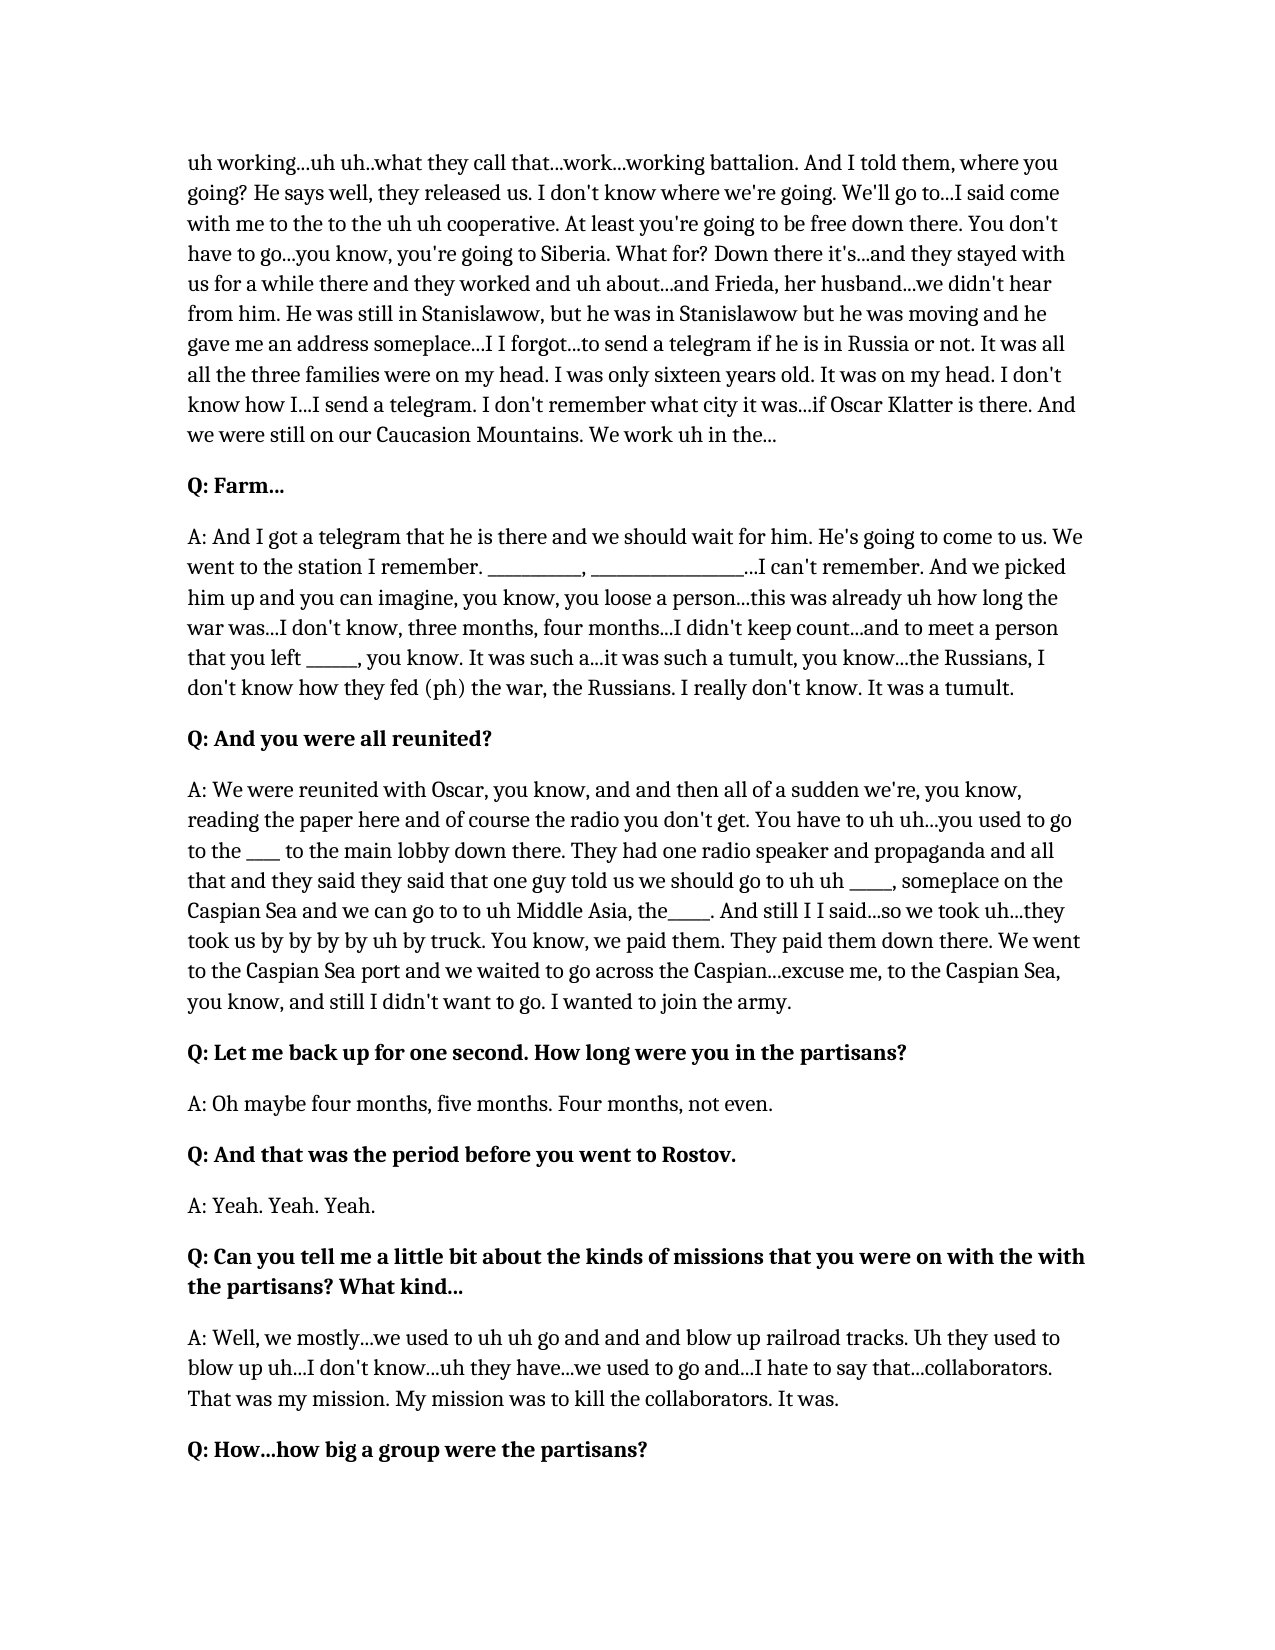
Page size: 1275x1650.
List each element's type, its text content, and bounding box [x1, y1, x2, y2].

text Q: Farm... [187, 473, 1087, 499]
text A: Yeah. Yeah. Yeah. [187, 1193, 1087, 1219]
text Q: And you were all reunited? [187, 726, 1087, 752]
text A: Oh maybe four months, five months. Four months, not even. [187, 1091, 1087, 1117]
text Q: And that was the period before you went to Rostov. [187, 1142, 1087, 1168]
text Q: Let me back up for one second. How long were you in the partisans? [187, 1039, 1087, 1066]
text Q: How...how big a group were the partisans? [187, 1436, 1087, 1463]
text Q: Can you tell me a little bit about the kinds of missions that you were on with the with the partisans? What kind... [187, 1244, 1087, 1300]
text A: We were reunited with Oscar, you know, and and then all of a sudden we're, you know, reading the paper here and of course the radio you don't get. You have to uh uh...you used to go to the ____ to the main lobby down there. They had one radio speaker and propaganda and all that and they said they said that one guy told us we should go to uh uh _____, someplace on the Caspian Sea and we can go to to uh Middle Asia, the_____. And still I I said...so we took uh...they took us by by by by uh by truck. You know, we paid them. They paid them down there. We went to the Caspian Sea port and we waited to go across the Caspian...excuse me, to the Caspian Sea, you know, and still I didn't want to go. I wanted to join the army. [187, 777, 1087, 1015]
text A: Well, we mostly...we used to uh uh go and and and blow up railroad tracks. Uh they used to blow up uh...I don't know...uh they have...we used to go and...I hate to say that...collaborators. That was my mission. My mission was to kill the collaborators. It was. [187, 1325, 1087, 1412]
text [187, 150, 1087, 448]
text A: And I got a telegram that he is there and we should wait for him. He's going to come to us. We went to the station I remember. ___________, __________________...I can't remember. And we picked him up and you can imagine, you know, you loose a person...this was already uh how long the war was...I don't know, three months, four months...I didn't keep count...and to meet a person that you left ______, you know. It was such a...it was such a tumult, you know...the Russians, I don't know how they fed (ph) the war, the Russians. I really don't know. It was a tumult. [187, 524, 1087, 701]
